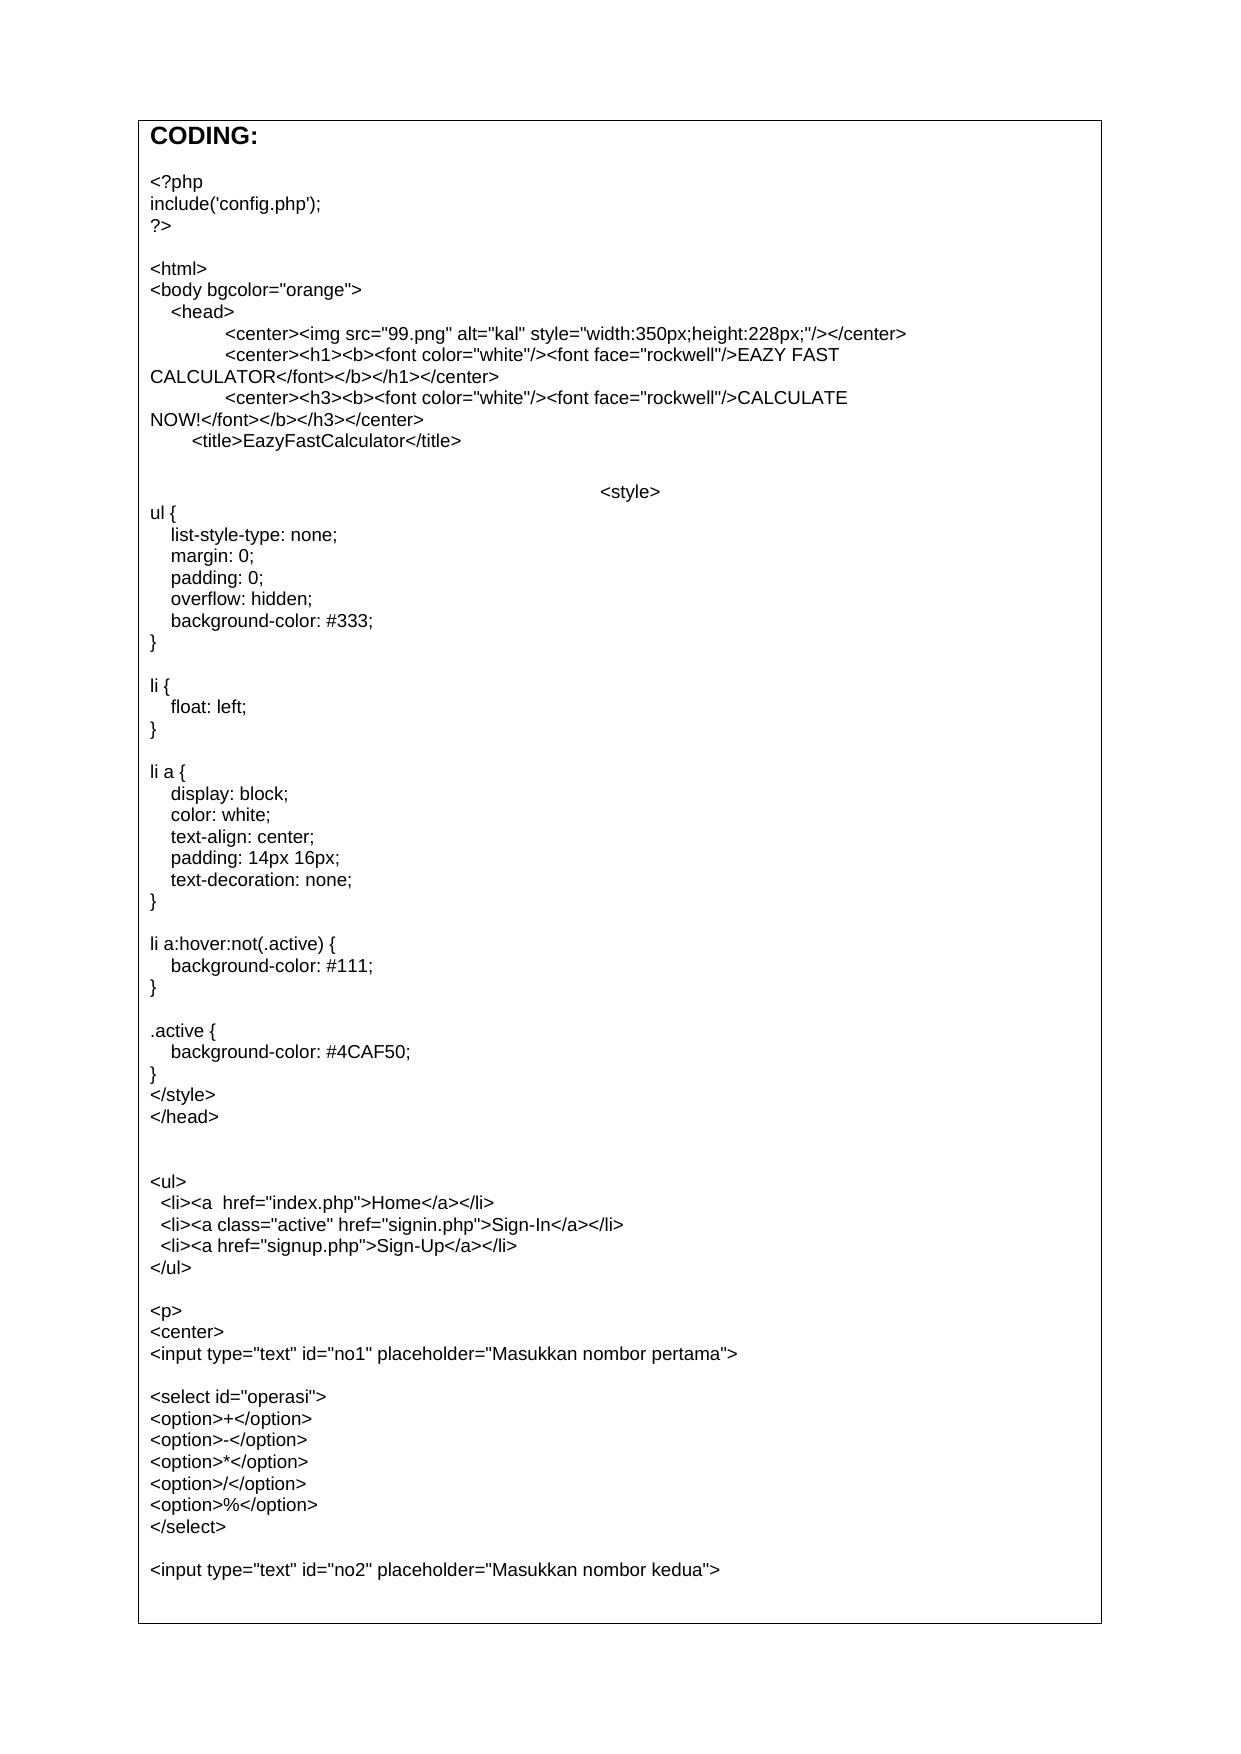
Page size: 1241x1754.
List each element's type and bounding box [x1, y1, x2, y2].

table_cell [139, 121, 1101, 1623]
